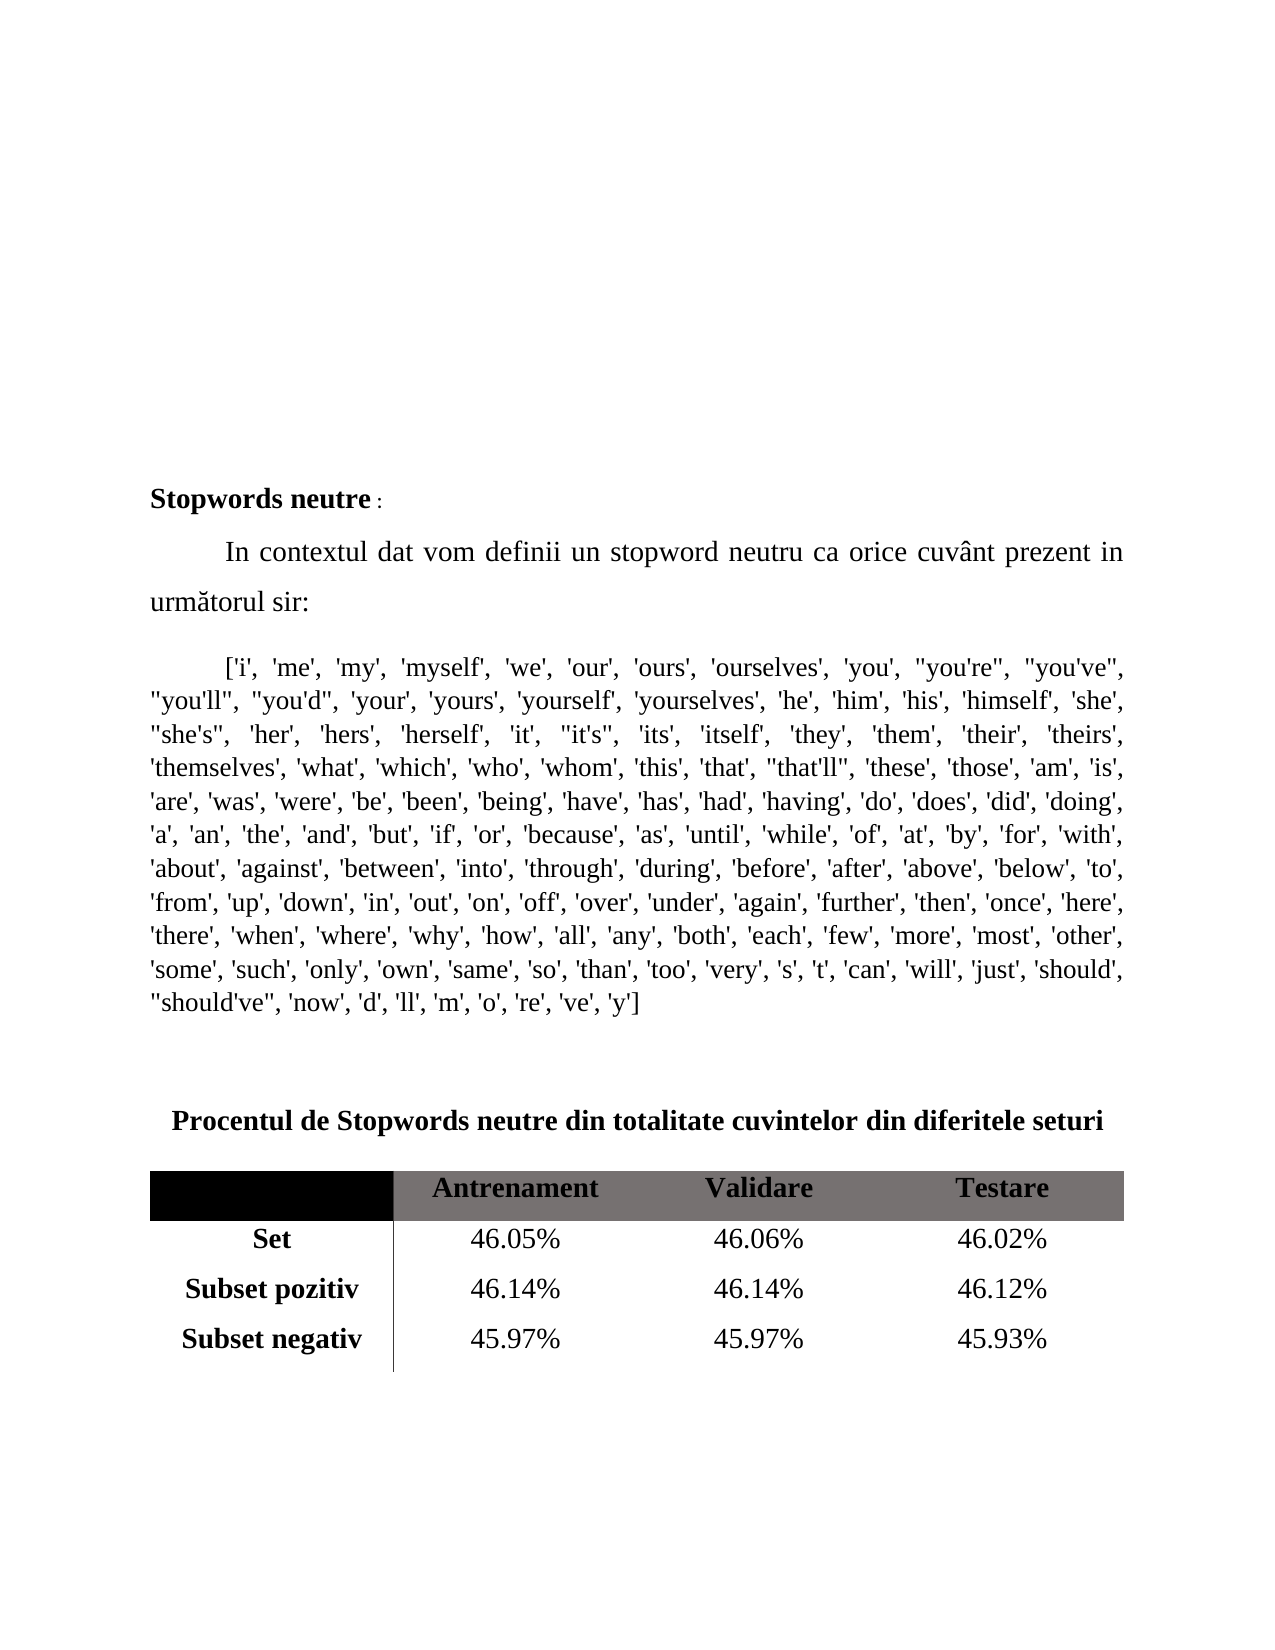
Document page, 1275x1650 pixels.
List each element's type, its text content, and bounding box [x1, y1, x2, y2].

table_cell 46.06% [637, 1221, 880, 1271]
text Stopwords neutre : [150, 481, 1125, 514]
text In contextul dat vom definii un stopword neutru ca orice cuvânt prezent in următorul sir: [150, 534, 1125, 617]
table_cell 45.97% [394, 1321, 637, 1372]
table_cell 46.14% [394, 1271, 637, 1321]
table_cell 46.14% [637, 1271, 880, 1321]
table_cell 46.05% [394, 1221, 637, 1271]
text Procentul de Stopwords neutre din totalitate cuvintelor din diferitele seturi [150, 1103, 1125, 1137]
table_cell Set [150, 1221, 393, 1271]
table_cell Subset pozitiv [150, 1271, 393, 1321]
table_header [150, 1171, 393, 1221]
table_cell 45.93% [880, 1321, 1124, 1372]
table_cell 46.12% [880, 1271, 1124, 1321]
table_cell 45.97% [637, 1321, 880, 1372]
text ['i', 'me', 'my', 'myself', 'we', 'our', 'ours', 'ourselves', 'you', "you're", "you've", "you'll", "you'd", 'your', 'yours', 'yourself', 'yourselves', 'he', 'him', 'his', 'himself', 'she', "she's", 'her', 'hers', 'herself', 'it', "it's", 'its', 'itself', 'they', 'them', 'their', 'theirs', 'themselves', 'what', 'which', 'who', 'whom', 'this', 'that', "that'll", 'these', 'those', 'am', 'is', 'are', 'was', 'were', 'be', 'been', 'being', 'have', 'has', 'had', 'having', 'do', 'does', 'did', 'doing', 'a', 'an', 'the', 'and', 'but', 'if', 'or', 'because', 'as', 'until', 'while', 'of', 'at', 'by', 'for', 'with', 'about', 'against', 'between', 'into', 'through', 'during', 'before', 'after', 'above', 'below', 'to', 'from', 'up', 'down', 'in', 'out', 'on', 'off', 'over', 'under', 'again', 'further', 'then', 'once', 'here', 'there', 'when', 'where', 'why', 'how', 'all', 'any', 'both', 'each', 'few', 'more', 'most', 'other', 'some', 'such', 'only', 'own', 'same', 'so', 'than', 'too', 'very', 's', 't', 'can', 'will', 'just', 'should', "should've", 'now', 'd', 'll', 'm', 'o', 're', 've', 'y'] [150, 651, 1125, 1017]
table_cell 46.02% [880, 1221, 1124, 1271]
table_cell Subset negativ [150, 1321, 393, 1372]
table_header Antrenament [394, 1171, 637, 1221]
table_header Testare [880, 1171, 1124, 1221]
table_header Validare [637, 1171, 880, 1221]
